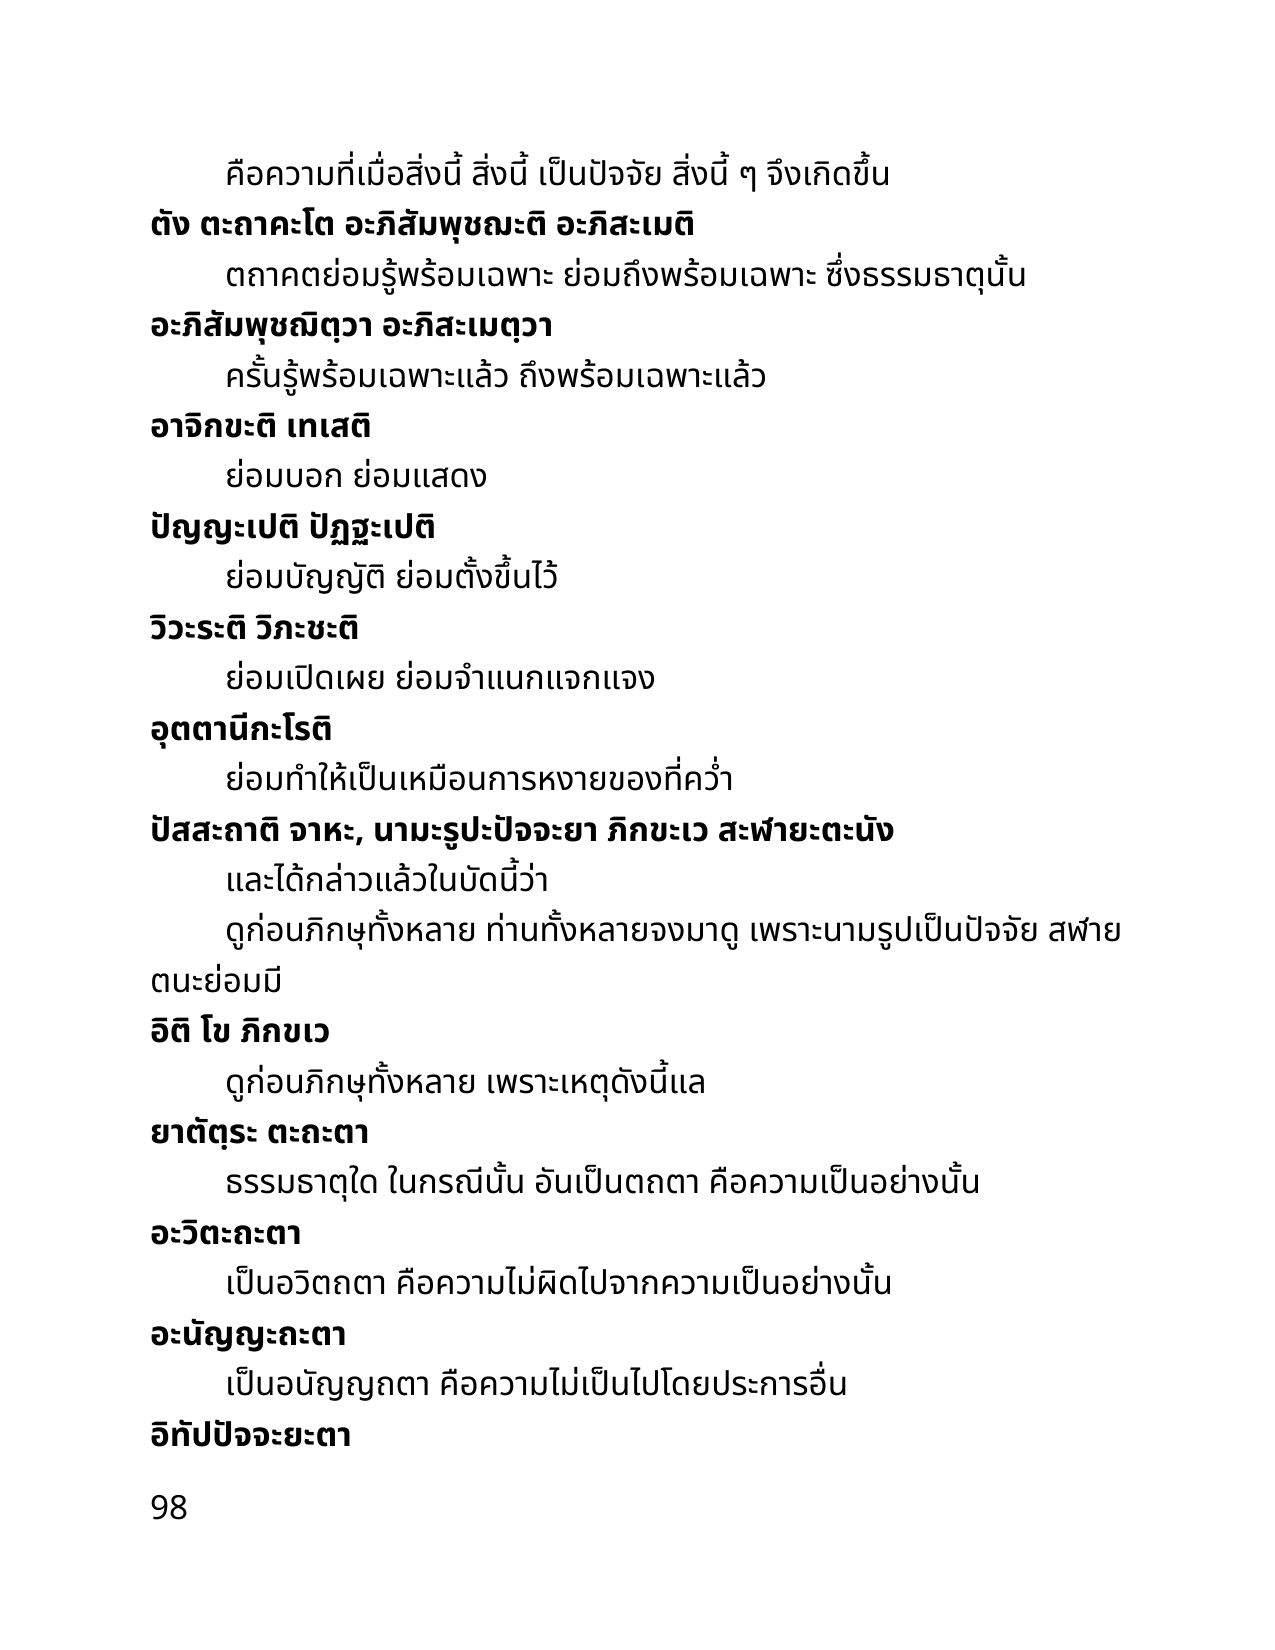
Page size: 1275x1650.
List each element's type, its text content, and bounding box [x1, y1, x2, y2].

text ดูก่อนภิกษุทั้งหลาย เพราะเหตุดังนี้แล [150, 1058, 1125, 1108]
text ปัญญะเปติ ปัฏฐะเปติ [150, 503, 1125, 553]
text ย่อมบอก ย่อมแสดง [150, 452, 1125, 503]
text ย่อมบัญญัติ ย่อมตั้งขึ้นไว้ [150, 553, 1125, 604]
text อิติ โข ภิกขเว [150, 1007, 1125, 1058]
text ย่อมทำให้เป็นเหมือนการหงายของที่คว่ำ [150, 755, 1125, 805]
text อะวิตะถะตา [150, 1209, 1125, 1259]
text อะนัญญะถะตา [150, 1310, 1125, 1360]
text ดูก่อนภิกษุทั้งหลาย ท่านทั้งหลายจงมาดู เพราะนามรูปเป็นปัจจัย สฬายตนะย่อมมี [150, 906, 1125, 1007]
text และได้กล่าวแล้วในบัดนี้ว่า [150, 856, 1125, 906]
text วิวะระติ วิภะชะติ [150, 604, 1125, 654]
text เป็นอนัญญถตา คือความไม่เป็นไปโดยประการอื่น [150, 1360, 1125, 1411]
text ตถาคตย่อมรู้พร้อมเฉพาะ ย่อมถึงพร้อมเฉพาะ ซึ่งธรรมธาตุนั้น [150, 251, 1125, 301]
text อุตตานีกะโรติ [150, 704, 1125, 755]
text อาจิกขะติ เทเสติ [150, 402, 1125, 452]
text ตัง ตะถาคะโต อะภิสัมพุชฌะติ อะภิสะเมติ [150, 200, 1125, 251]
text เป็นอวิตถตา คือความไม่ผิดไปจากความเป็นอย่างนั้น [150, 1259, 1125, 1310]
text อะภิสัมพุชฌิตฺวา อะภิสะเมตฺวา [150, 301, 1125, 352]
text ครั้นรู้พร้อมเฉพาะแล้ว ถึงพร้อมเฉพาะแล้ว [150, 352, 1125, 402]
text อิทัปปัจจะยะตา [150, 1411, 1125, 1461]
text ย่อมเปิดเผย ย่อมจำแนกแจกแจง [150, 654, 1125, 704]
text ยาตัตฺระ ตะถะตา [150, 1108, 1125, 1158]
text ปัสสะถาติ จาหะ, นามะรูปะปัจจะยา ภิกขะเว สะฬายะตะนัง [150, 805, 1125, 856]
text คือความที่เมื่อสิ่งนี้ สิ่งนี้ เป็นปัจจัย สิ่งนี้ ๆ จึงเกิดขึ้น [150, 150, 1125, 200]
text ธรรมธาตุใด ในกรณีนั้น อันเป็นตถตา คือความเป็นอย่างนั้น [150, 1158, 1125, 1209]
